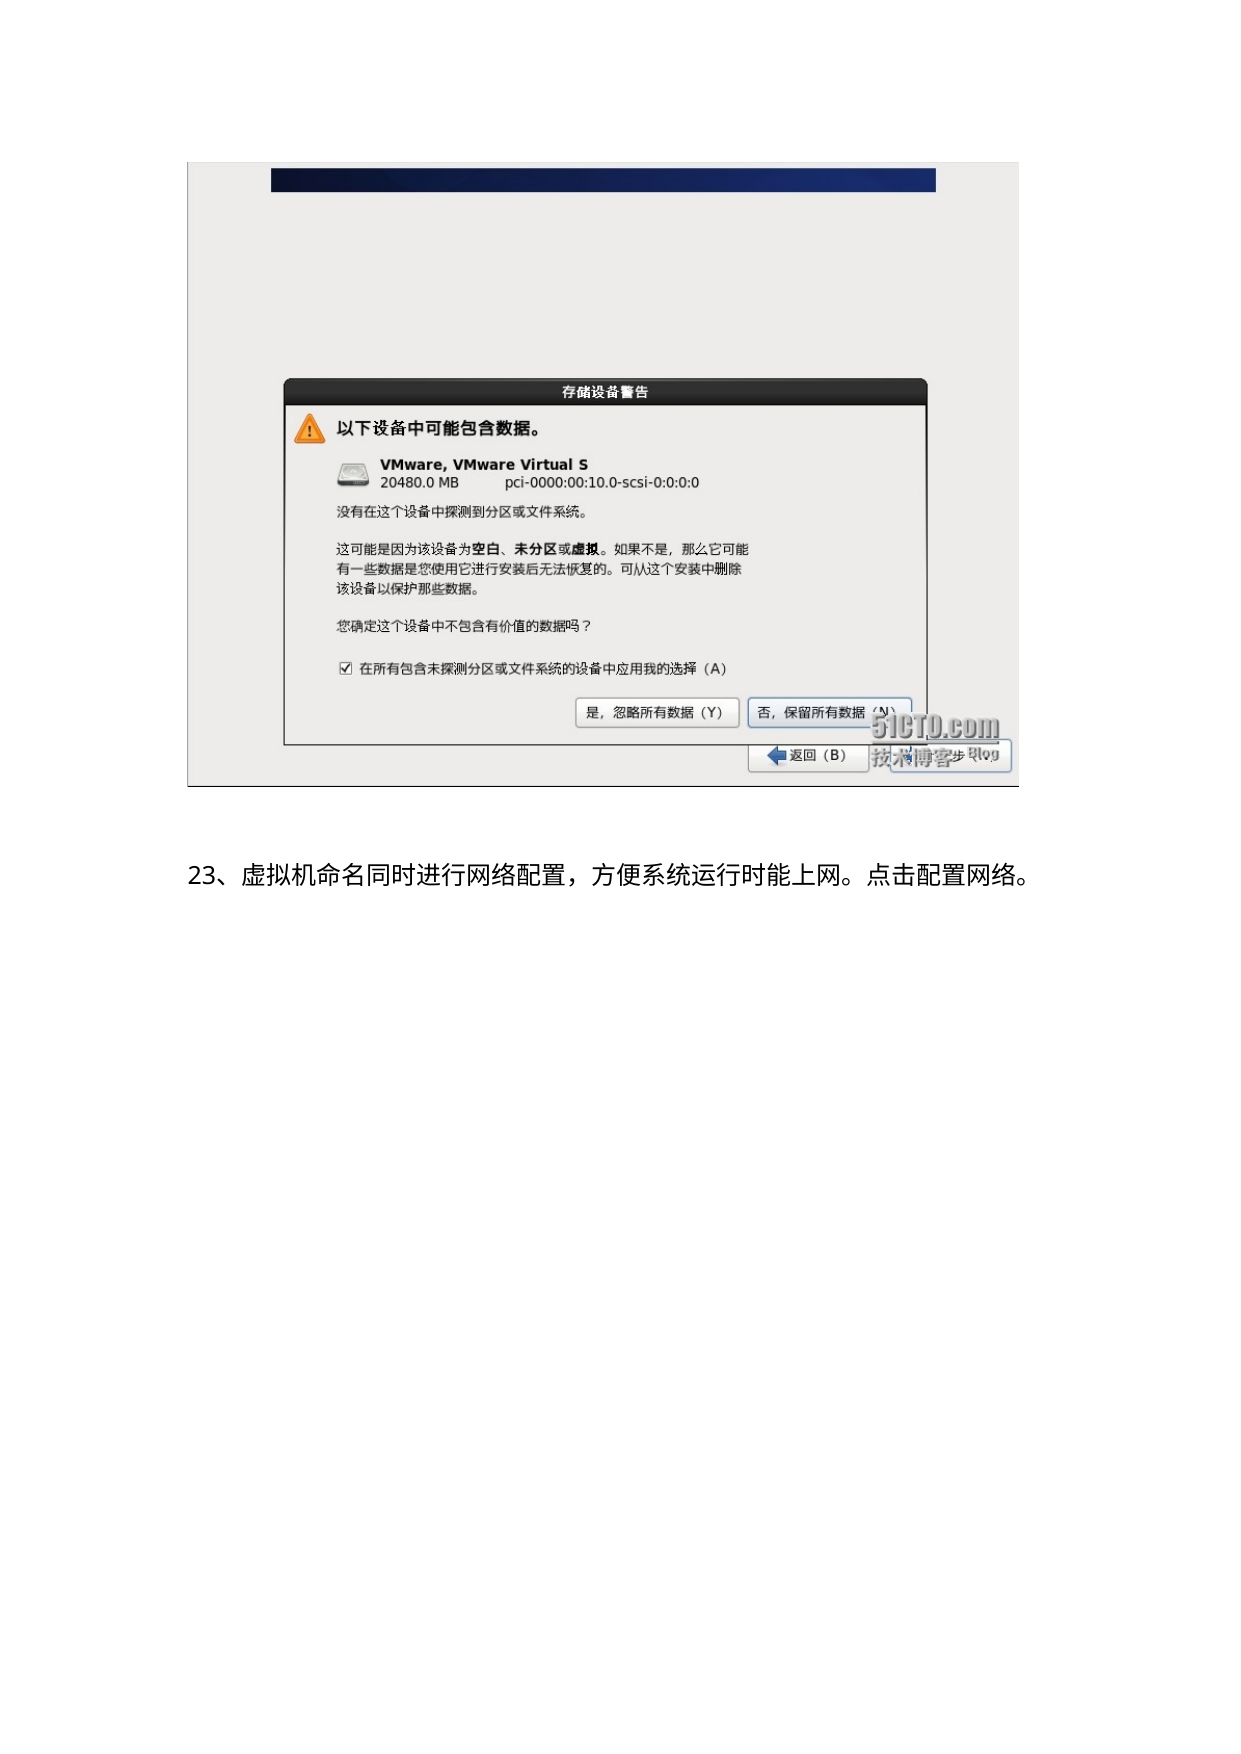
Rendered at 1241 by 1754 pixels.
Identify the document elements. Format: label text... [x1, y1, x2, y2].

picture [187, 162, 1019, 787]
text 23、虚拟机命名同时进行网络配置，方便系统运行时能上网。点击配置网络。 [187, 841, 1053, 906]
